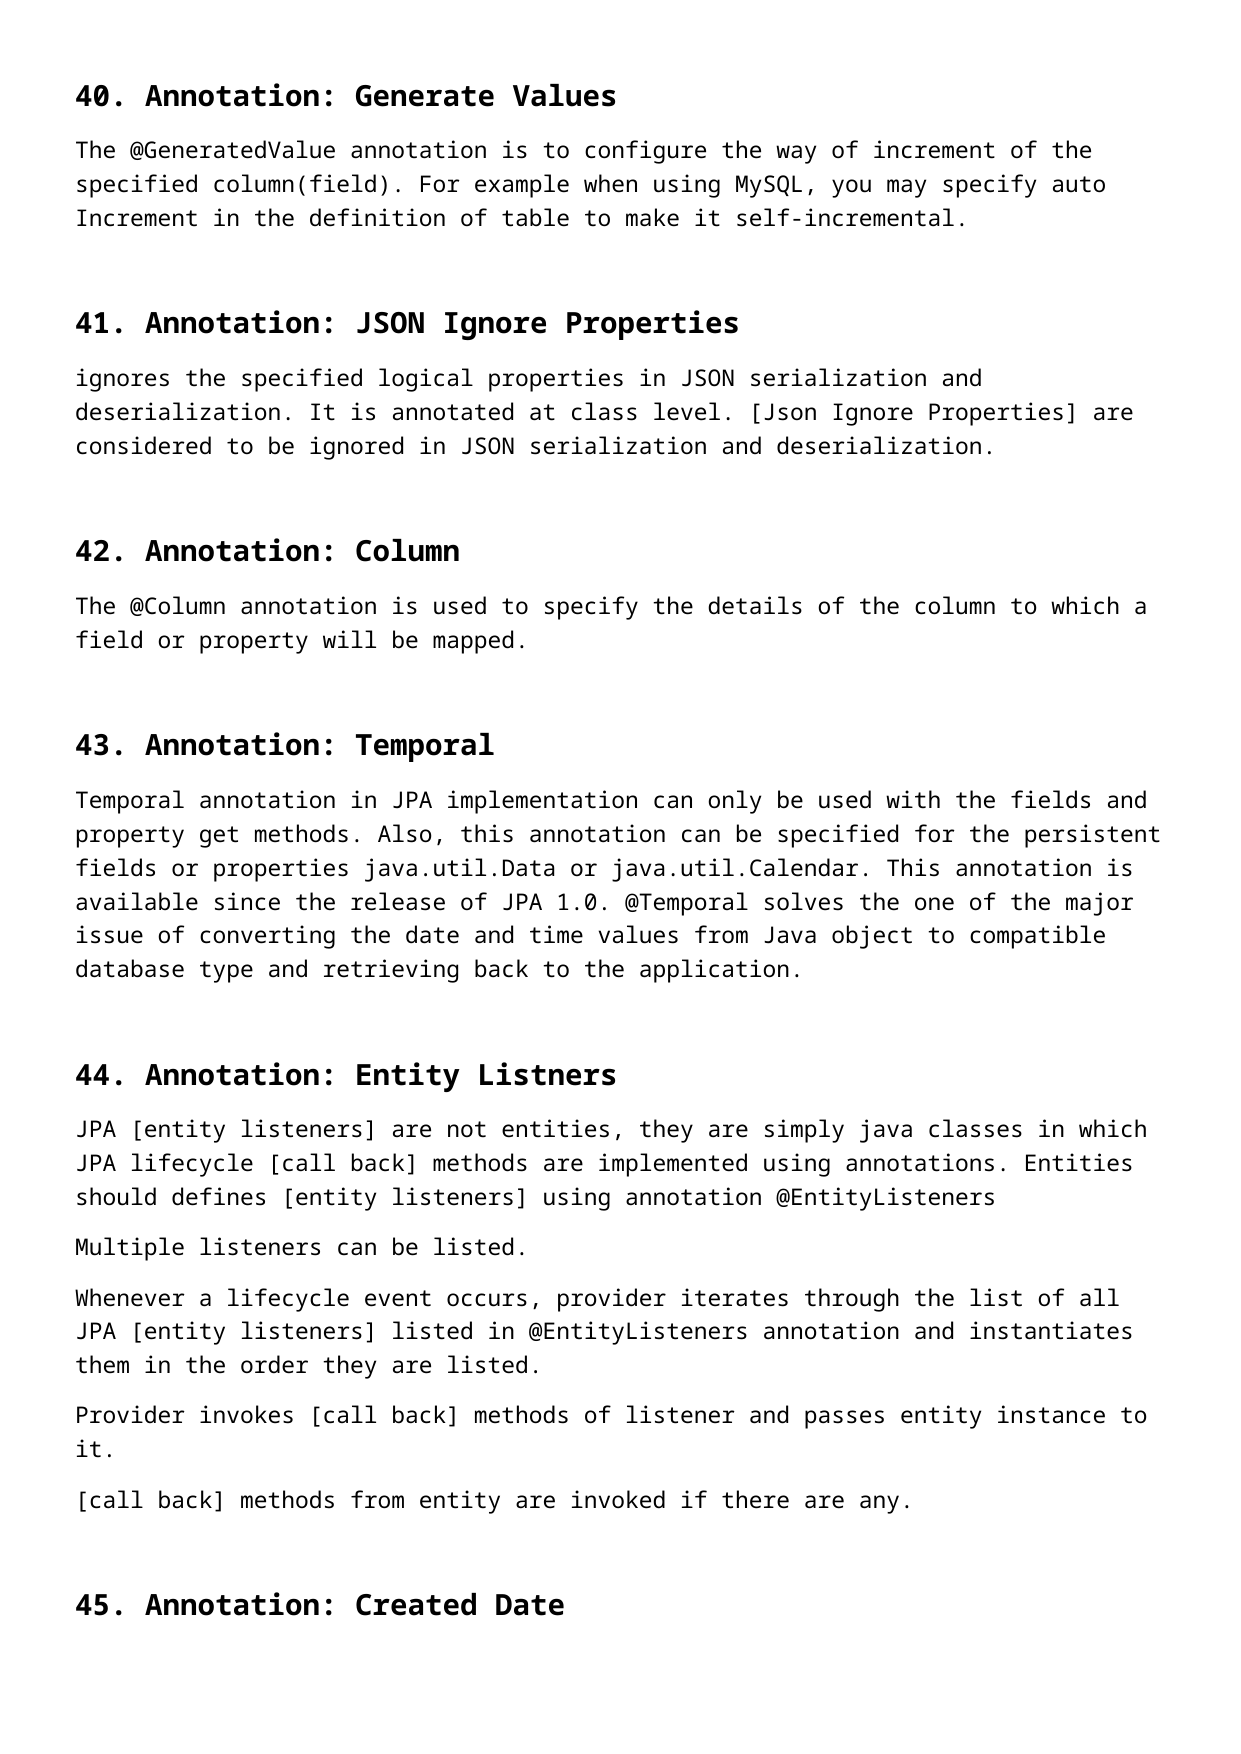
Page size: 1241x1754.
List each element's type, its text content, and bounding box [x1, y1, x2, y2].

text 41. Annotation: JSON Ignore Properties [75, 303, 1165, 342]
text 44. Annotation: Entity Listners [75, 1054, 1165, 1093]
text [call back] methods from entity are invoked if there are any. [75, 1484, 1165, 1515]
text ignores the specified logical properties in JSON serialization and deserialization. It is annotated at class level. [Json Ignore Properties] are considered to be ignored in JSON serialization and deserialization. [75, 362, 1165, 461]
text Whenever a lifecycle event occurs, provider iterates through the list of all JPA [entity listeners] listed in @EntityListeners annotation and instantiates them in the order they are listed. [75, 1282, 1165, 1380]
text The @GeneratedValue annotation is to configure the way of increment of the specified column(field). For example when using MySQL, you may specify auto Increment in the definition of table to make it self-incremental. [75, 134, 1165, 233]
text JPA [entity listeners] are not entities, they are simply java classes in which JPA lifecycle [call back] methods are implemented using annotations. Entities should defines [entity listeners] using annotation @EntityListeners [75, 1113, 1165, 1212]
text 43. Annotation: Temporal [75, 725, 1165, 764]
text 40. Annotation: Generate Values [75, 75, 1165, 115]
text Temporal annotation in JPA implementation can only be used with the fields and property get methods. Also, this annotation can be specified for the persistent fields or properties java.util.Data or java.util.Calendar. This annotation is available since the release of JPA 1.0. @Temporal solves the one of the major issue of converting the date and time values from Java object to compatible database type and retrieving back to the application. [75, 784, 1165, 984]
text The @Column annotation is used to specify the details of the column to which a field or property will be mapped. [75, 590, 1165, 655]
text 45. Annotation: Created Date [75, 1584, 1165, 1624]
text Provider invokes [call back] methods of listener and passes entity instance to it. [75, 1399, 1165, 1464]
text 42. Annotation: Column [75, 531, 1165, 570]
text Multiple listeners can be listed. [75, 1231, 1165, 1262]
